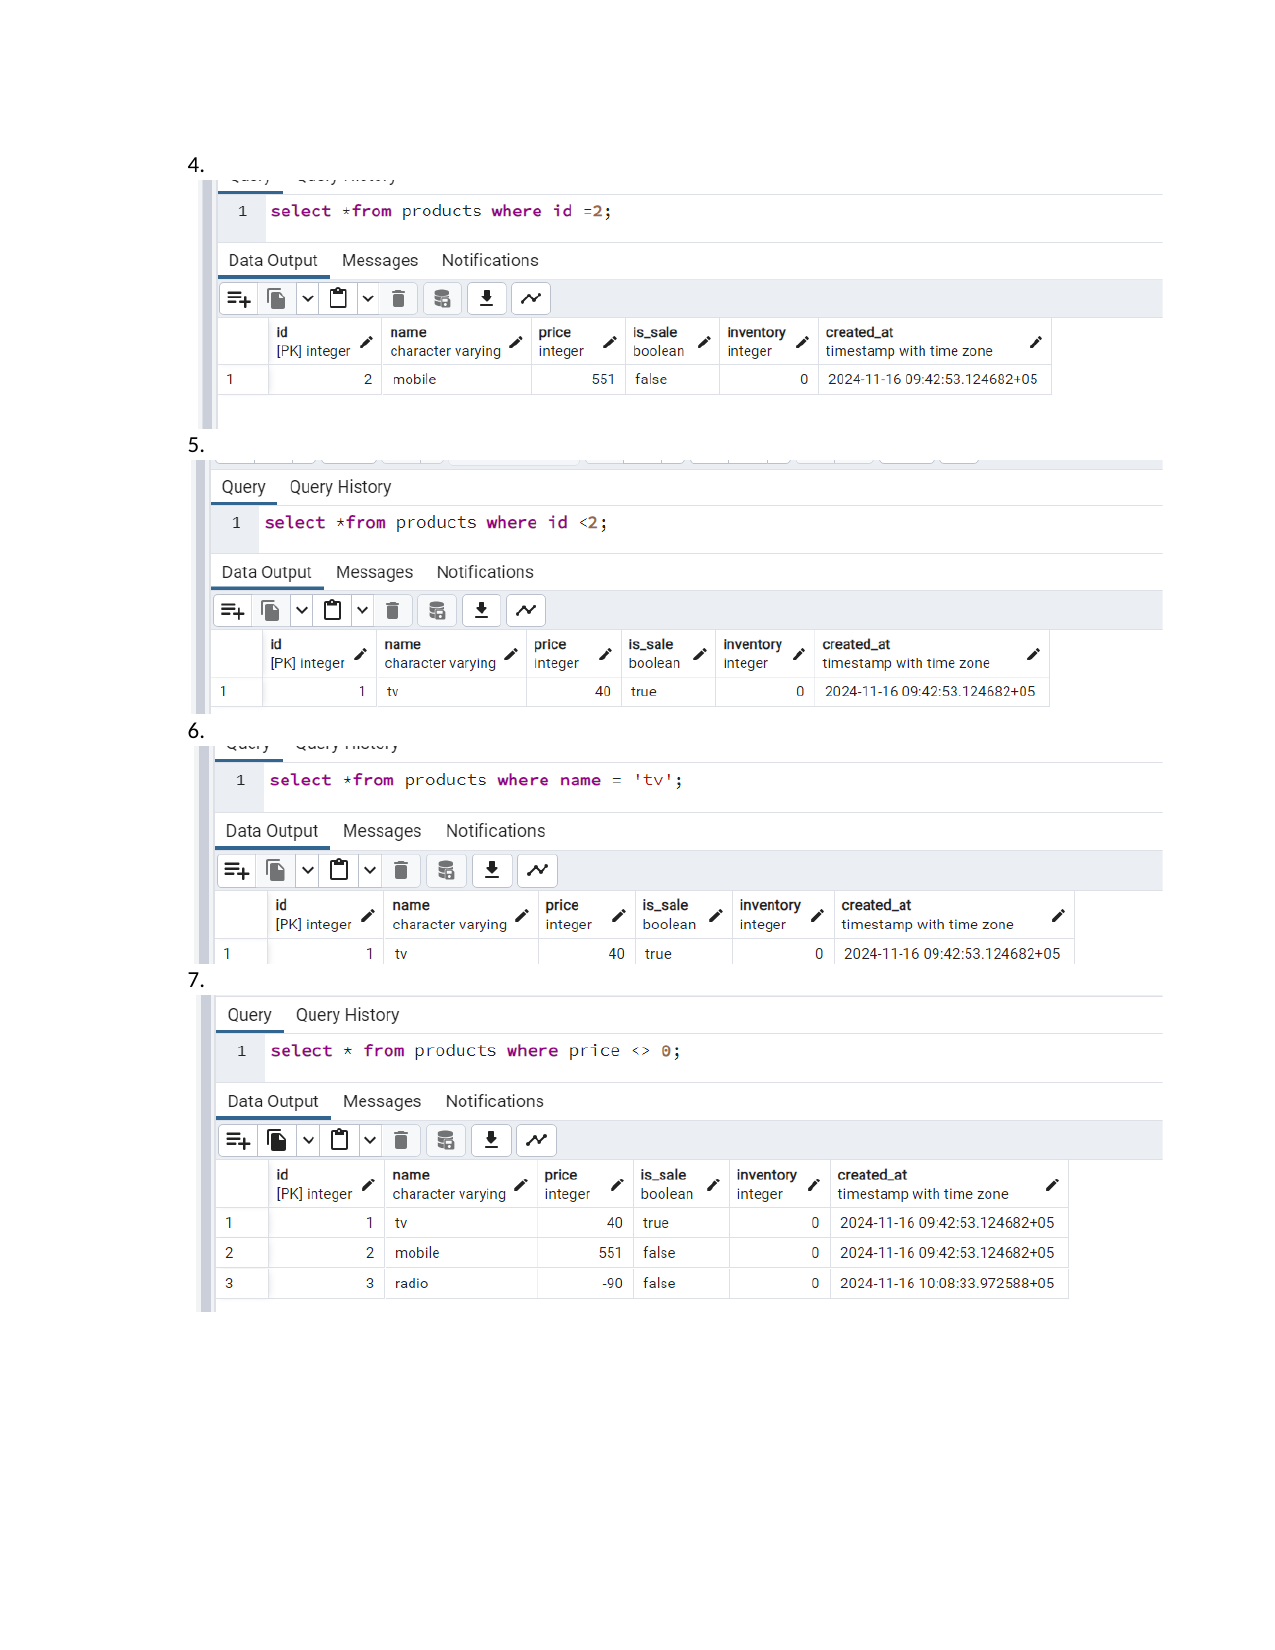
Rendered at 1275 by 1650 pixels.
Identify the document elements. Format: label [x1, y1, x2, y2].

picture [187, 460, 1163, 714]
picture [187, 180, 1163, 429]
picture [187, 746, 1163, 964]
picture [187, 995, 1163, 1312]
